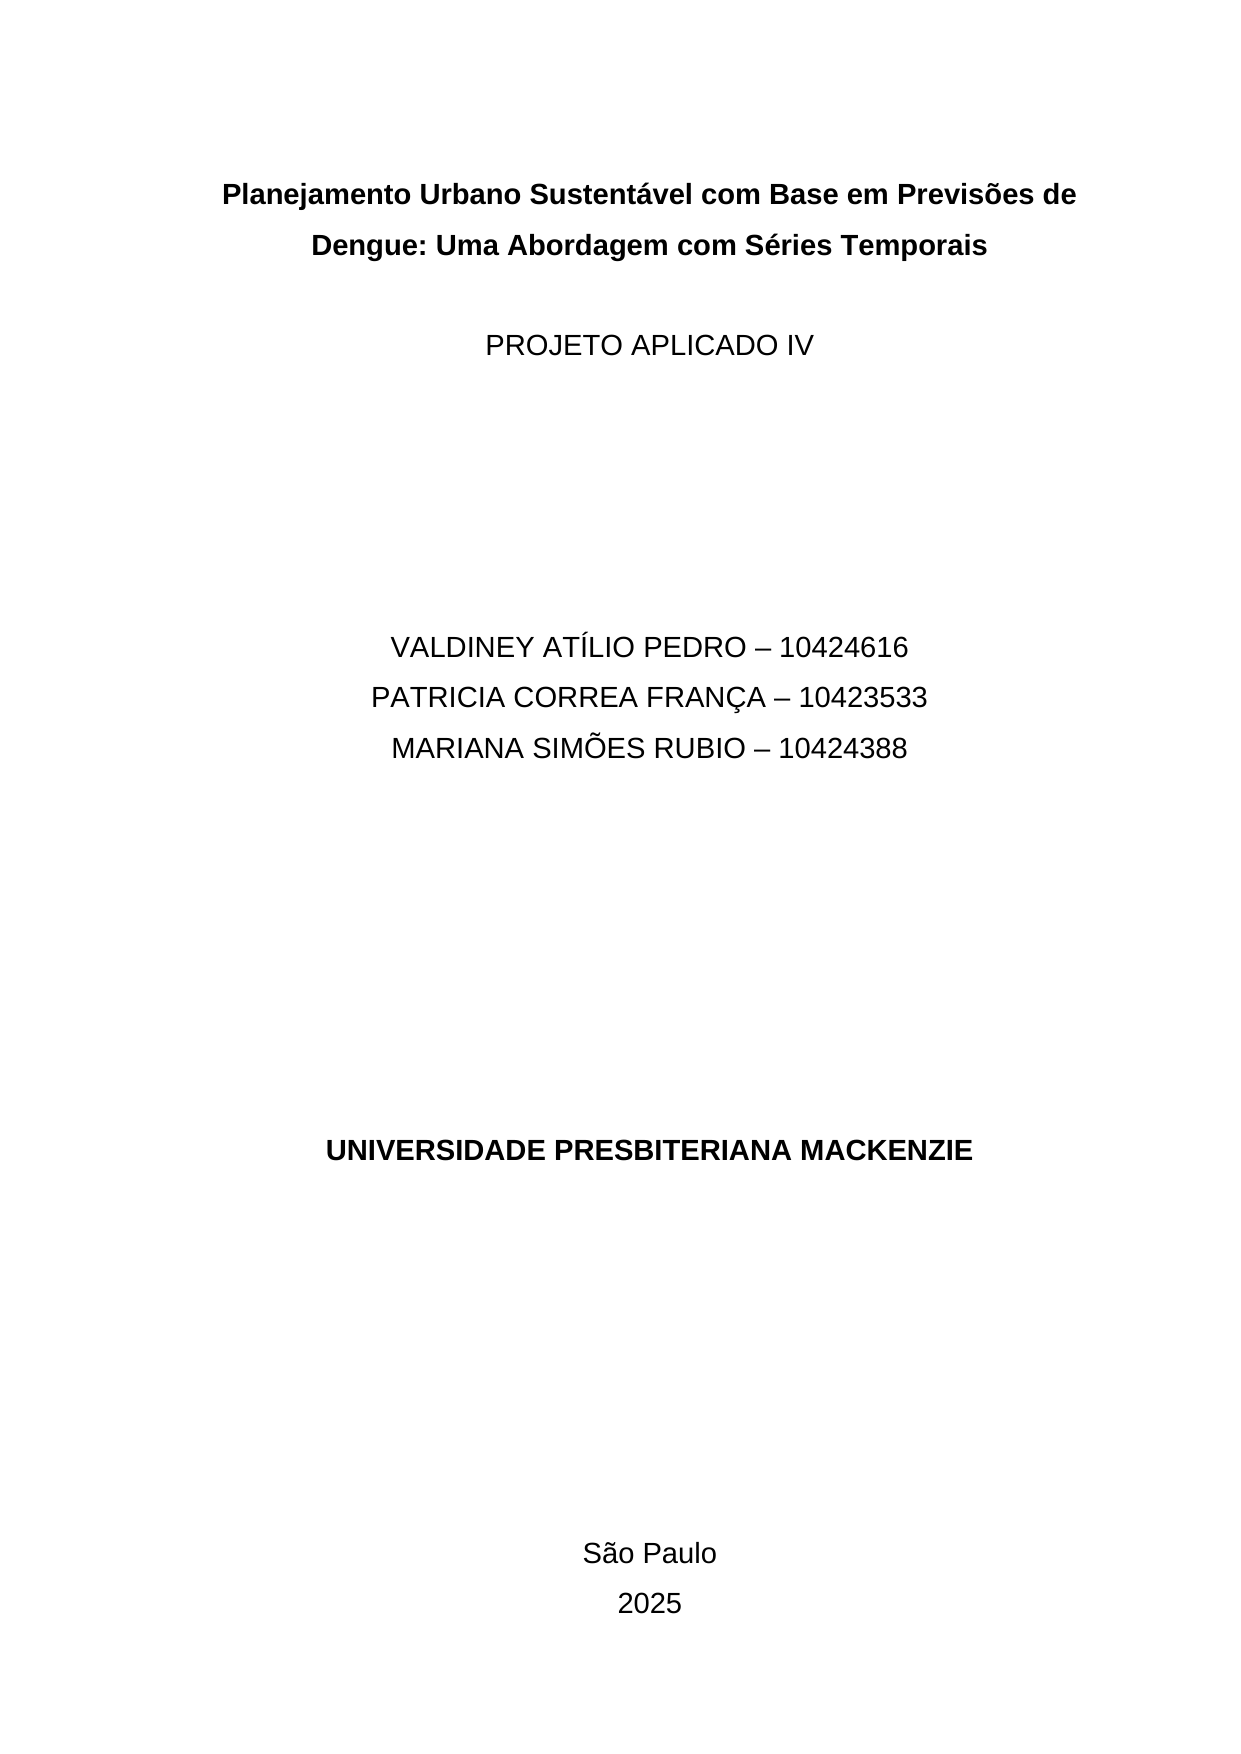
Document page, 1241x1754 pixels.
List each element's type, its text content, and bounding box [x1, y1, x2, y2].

text 2025 [177, 1586, 1122, 1619]
text MARIANA SIMÕES RUBIO – 10424388 [177, 731, 1122, 764]
text VALDINEY ATÍLIO PEDRO – 10424616 [177, 630, 1122, 663]
text PATRICIA CORREA FRANÇA – 10423533 [177, 680, 1122, 714]
text UNIVERSIDADE PRESBITERIANA MACKENZIE [177, 1133, 1122, 1167]
text São Paulo [177, 1536, 1122, 1569]
text Planejamento Urbano Sustentável com Base em Previsões de Dengue: Uma Abordagem com Séries Temporais [177, 177, 1122, 261]
text PROJETO APLICADO IV [177, 328, 1122, 362]
